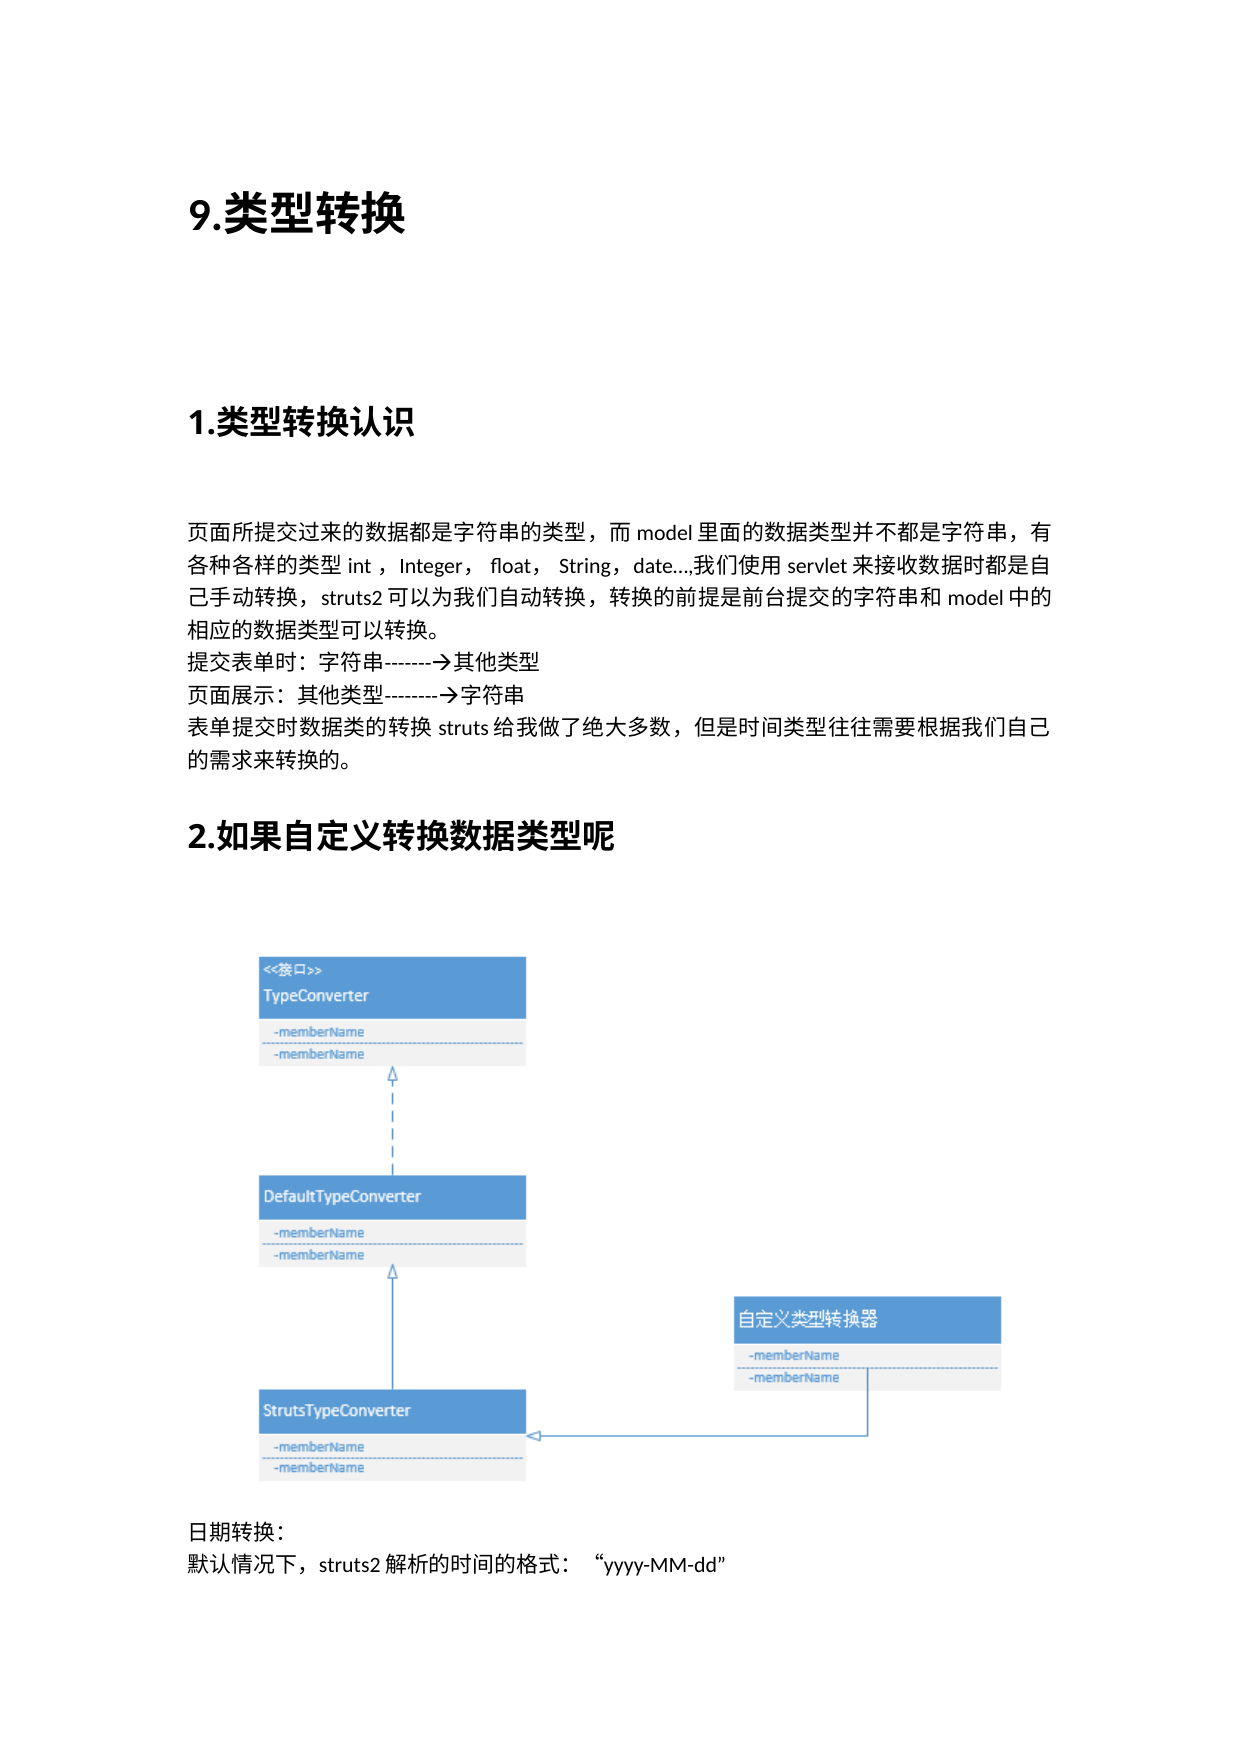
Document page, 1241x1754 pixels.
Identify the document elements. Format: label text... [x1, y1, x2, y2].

subtitle 1.类型转换认识 [187, 387, 1053, 452]
picture [187, 929, 1053, 1499]
text 默认情况下，struts2解析的时间的格式：“yyyy-MM-dd” [187, 1547, 1053, 1579]
subtitle 2.如果自定义转换数据类型呢 [187, 802, 1053, 867]
text 表单提交时数据类的转换struts给我做了绝大多数，但是时间类型往往需要根据我们自己的需求来转换的。 [187, 710, 1053, 775]
text 提交表单时：字符串-------其他类型 [187, 645, 1053, 677]
text 页面展示：其他类型--------字符串 [187, 677, 1053, 710]
text 页面所提交过来的数据都是字符串的类型，而model里面的数据类型并不都是字符串，有各种各样的类型int ，Integer， float， String，date…,我们使用servlet来接收数据时都是自己手动转换，struts2可以为我们自动转换，转换的前提是前台提交的字符串和model中的相应的数据类型可以转换。 [187, 515, 1053, 645]
text 日期转换： [187, 1514, 1053, 1547]
subtitle 9.类型转换 [187, 162, 1053, 259]
